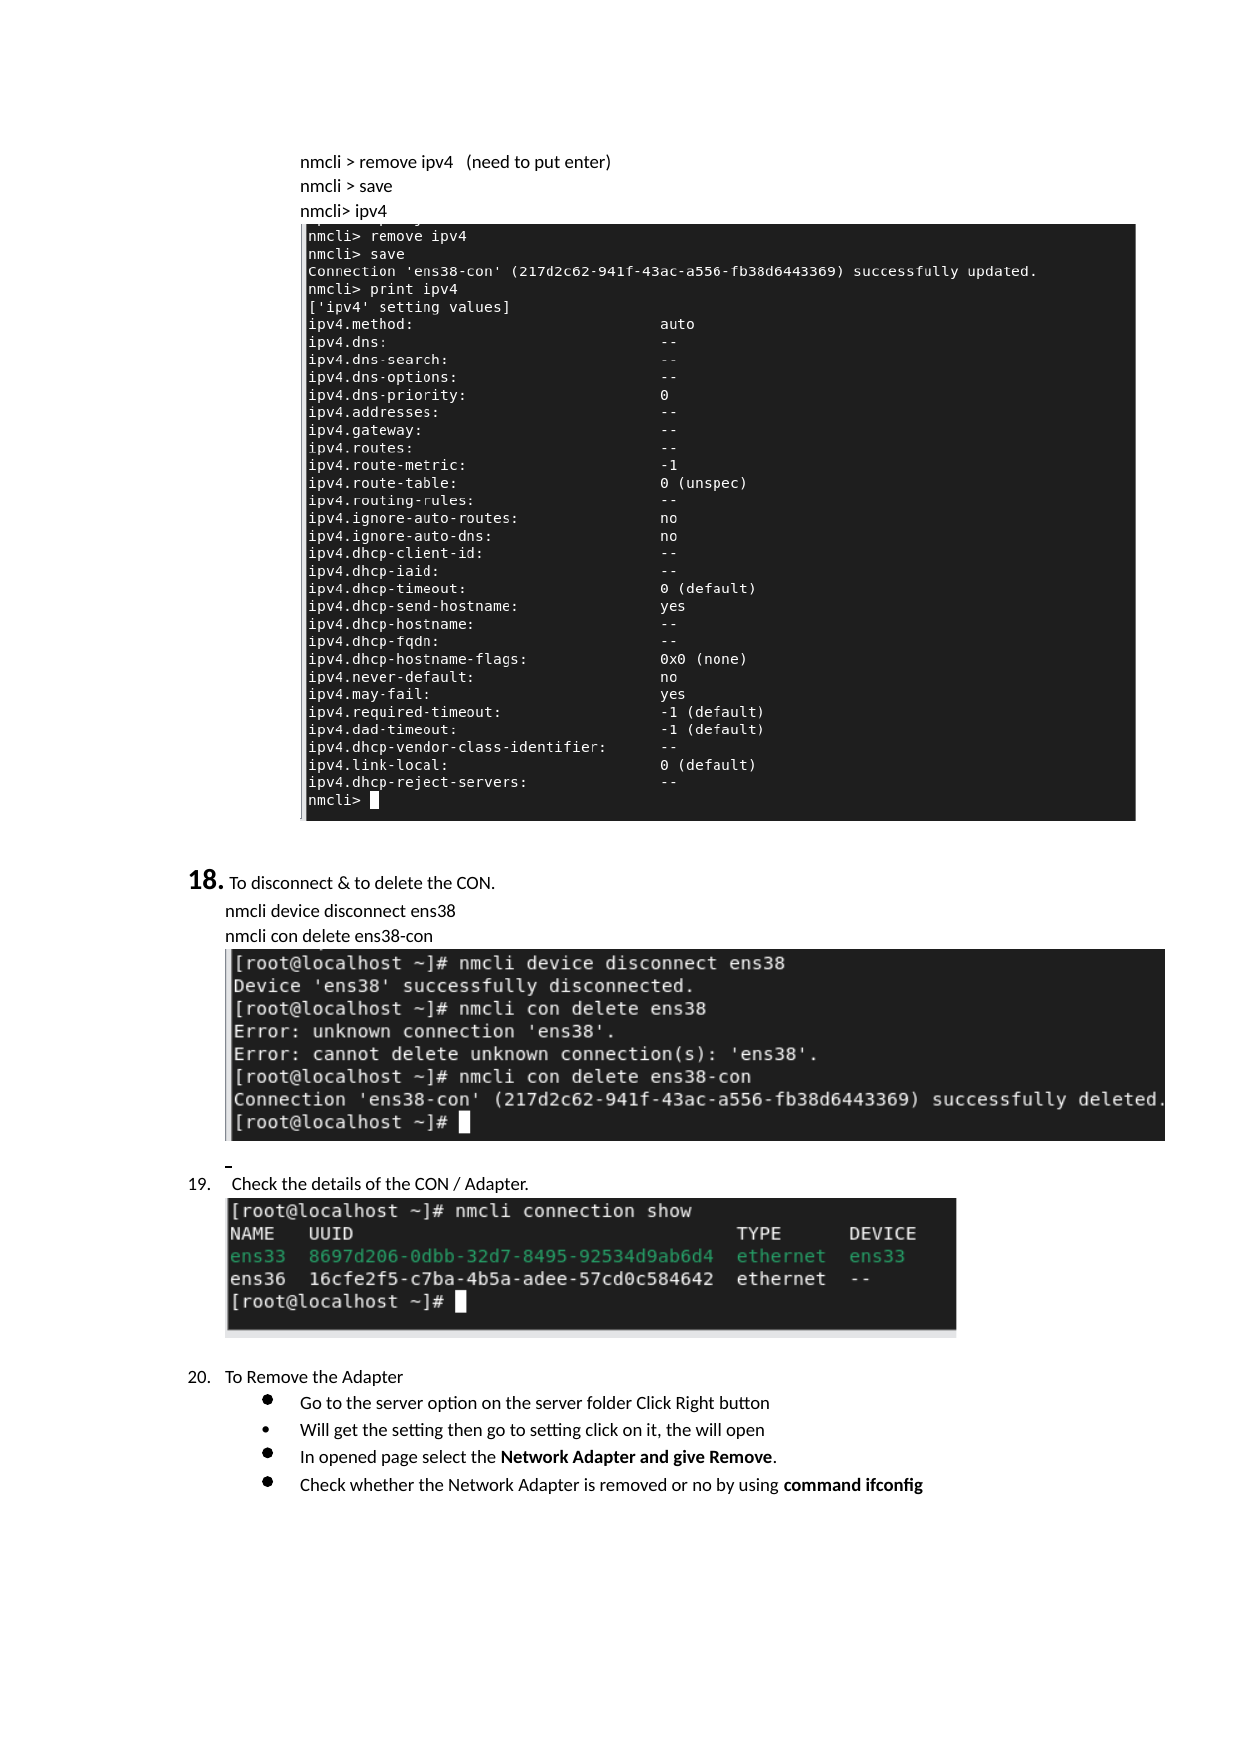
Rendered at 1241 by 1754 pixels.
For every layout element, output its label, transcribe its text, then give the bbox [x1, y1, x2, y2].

picture [300, 224, 1136, 821]
list To disconnect & to delete the CON. [187, 861, 1090, 897]
list Check the details of the CON / Adapter. [187, 1172, 1090, 1195]
list nmcli> ipv4 [300, 199, 1090, 222]
list Go to the server option on the server folder Click Right button [262, 1389, 1090, 1416]
list nmcli > remove ipv4 (need to put enter) [300, 150, 1090, 173]
picture [225, 1198, 957, 1338]
list nmcli > save [300, 175, 1090, 198]
list Will get the setting then go to setting click on it, the will open [262, 1418, 1090, 1441]
list To Remove the Adapter [187, 1365, 1090, 1388]
list nmcli con delete ens38-con [225, 924, 1090, 947]
picture [225, 949, 1165, 1141]
list In opened page select the Network Adapter and give Remove. [262, 1443, 1090, 1469]
list Check whether the Network Adapter is removed or no by using command ifconfig [262, 1472, 1090, 1498]
list nmcli device disconnect ens38 [225, 900, 1090, 923]
